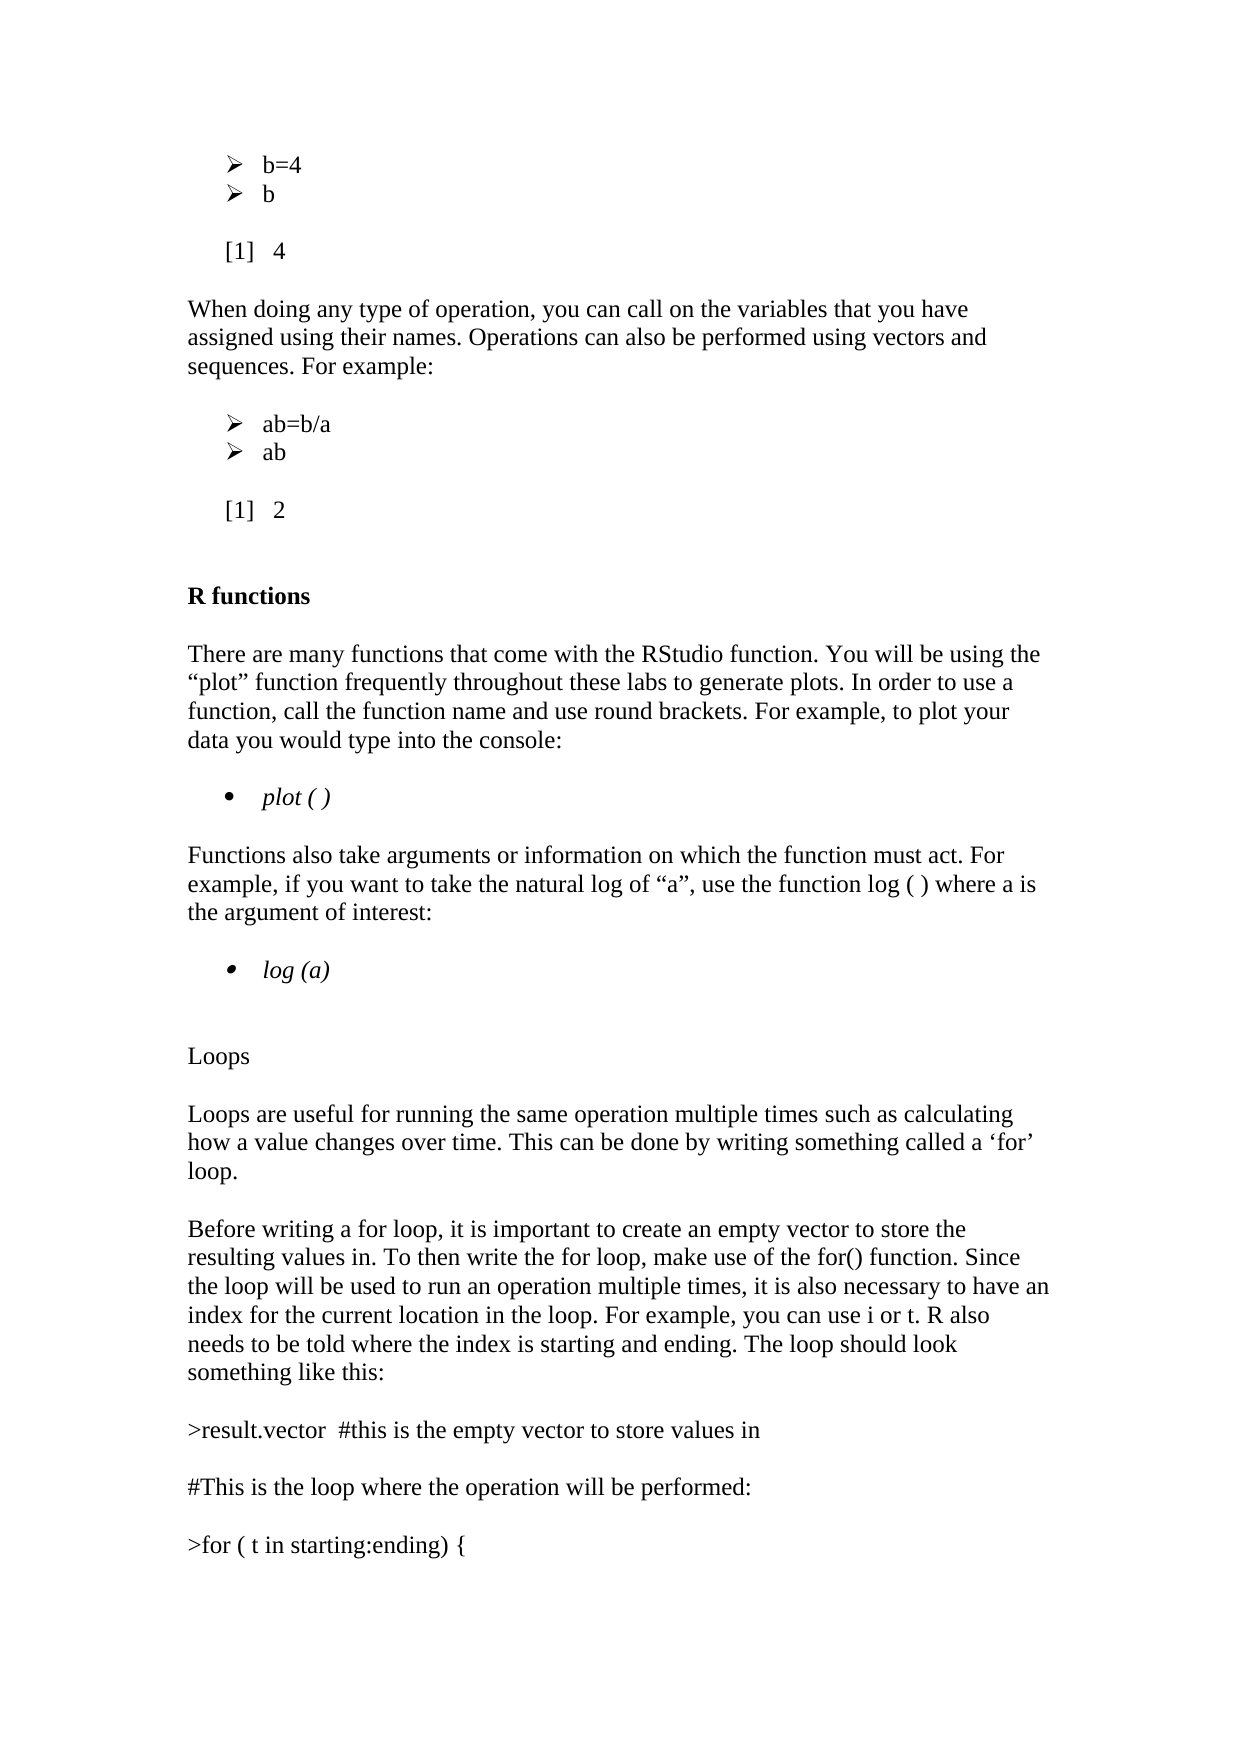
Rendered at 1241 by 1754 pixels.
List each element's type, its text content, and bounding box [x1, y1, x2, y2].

text Functions also take arguments or information on which the function must act. For example, if you want to take the natural log of “a”, use the function log ( ) where a is the argument of interest: [187, 840, 1053, 926]
list ab=b/a [225, 409, 1053, 437]
list b=4 [225, 150, 1053, 179]
list ab [225, 437, 1053, 466]
list plot ( ) [225, 782, 1053, 811]
text R functions [187, 581, 1053, 610]
text Loops [187, 1041, 1053, 1070]
list b [225, 179, 1053, 207]
text [1] 4 [225, 236, 1053, 265]
text There are many functions that come with the RStudio function. You will be using the “plot” function frequently throughout these labs to generate plots. In order to use a function, call the function name and use round brackets. For example, to plot your data you would type into the console: [187, 639, 1053, 754]
list log (a) [225, 955, 1053, 984]
text [1] 2 [187, 495, 1053, 524]
text Before writing a for loop, it is important to create an empty vector to store the resulting values in. To then write the for loop, make use of the for() function. Since the loop will be used to run an operation multiple times, it is also necessary to have an index for the current location in the loop. For example, you can use i or t. R also needs to be told where the index is starting and ending. The loop should look something like this: [187, 1214, 1053, 1386]
text When doing any type of operation, you can call on the variables that you have assigned using their names. Operations can also be performed using vectors and sequences. For example: [187, 294, 1053, 380]
text >for ( t in starting:ending) { [187, 1530, 1053, 1559]
text Loops are useful for running the same operation multiple times such as calculating how a value changes over time. This can be done by writing something called a ‘for’ loop. [187, 1099, 1053, 1185]
text #This is the loop where the operation will be performed: [187, 1472, 1053, 1501]
text >result.vector #this is the empty vector to store values in [187, 1415, 1053, 1444]
